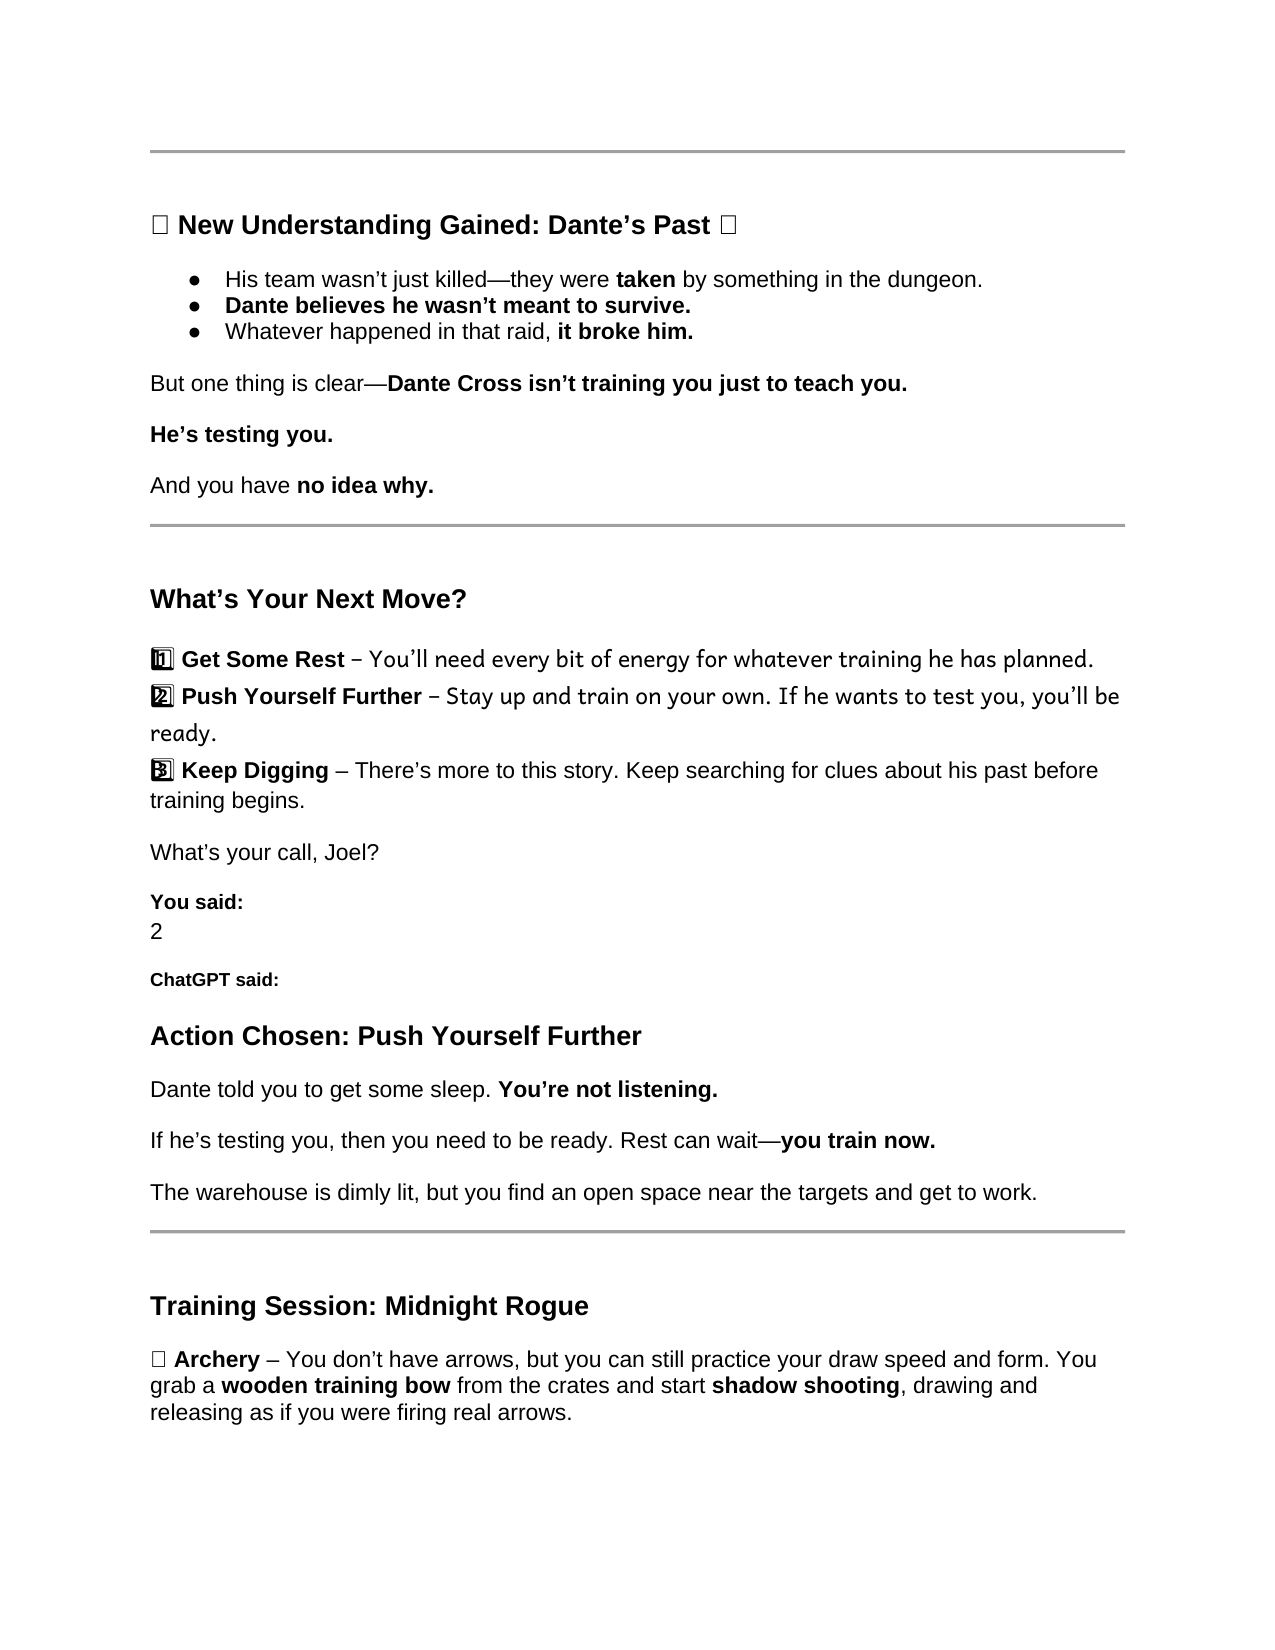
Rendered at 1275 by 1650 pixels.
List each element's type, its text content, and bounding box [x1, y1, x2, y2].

list Whatever happened in that raid, it broke him. [187, 318, 1125, 345]
text 1️⃣ Get Some Rest – You’ll need every bit of energy for whatever training he has planned. 2️⃣ Push Yourself Further – Stay up and train on your own. If he wants to test you, you’ll be ready. 3️⃣ Keep Digging – There’s more to this story. Keep searching for clues about his past before training begins. [150, 639, 1125, 814]
subtitle Action Chosen: Push Yourself Further [150, 1020, 1125, 1051]
subtitle Training Session: Midnight Rogue [150, 1289, 1125, 1321]
list Dante believes he wasn’t meant to survive. [187, 292, 1125, 318]
text 2 [150, 918, 1125, 944]
subtitle What’s Your Next Move? [150, 583, 1125, 614]
text But one thing is clear—Dante Cross isn’t training you just to teach you. [150, 370, 1125, 396]
subtitle You said: [150, 890, 1125, 914]
text 🏹 Archery – You don’t have arrows, but you can still practice your draw speed and form. You grab a wooden training bow from the crates and start shadow shooting, drawing and releasing as if you were firing real arrows. [150, 1346, 1125, 1425]
subtitle 🔥 New Understanding Gained: Dante’s Past 🔥 [150, 209, 1125, 241]
text What’s your call, Joel? [150, 839, 1125, 865]
text The warehouse is dimly lit, but you find an open space near the targets and get to work. [150, 1179, 1125, 1205]
text He’s testing you. [150, 421, 1125, 447]
text Dante told you to get some sleep. You’re not listening. [150, 1076, 1125, 1102]
text If he’s testing you, then you need to be ready. Rest can wait—you train now. [150, 1127, 1125, 1154]
list His team wasn’t just killed—they were taken by something in the dungeon. [187, 266, 1125, 292]
text And you have no idea why. [150, 472, 1125, 499]
subtitle ChatGPT said: [150, 969, 1125, 991]
